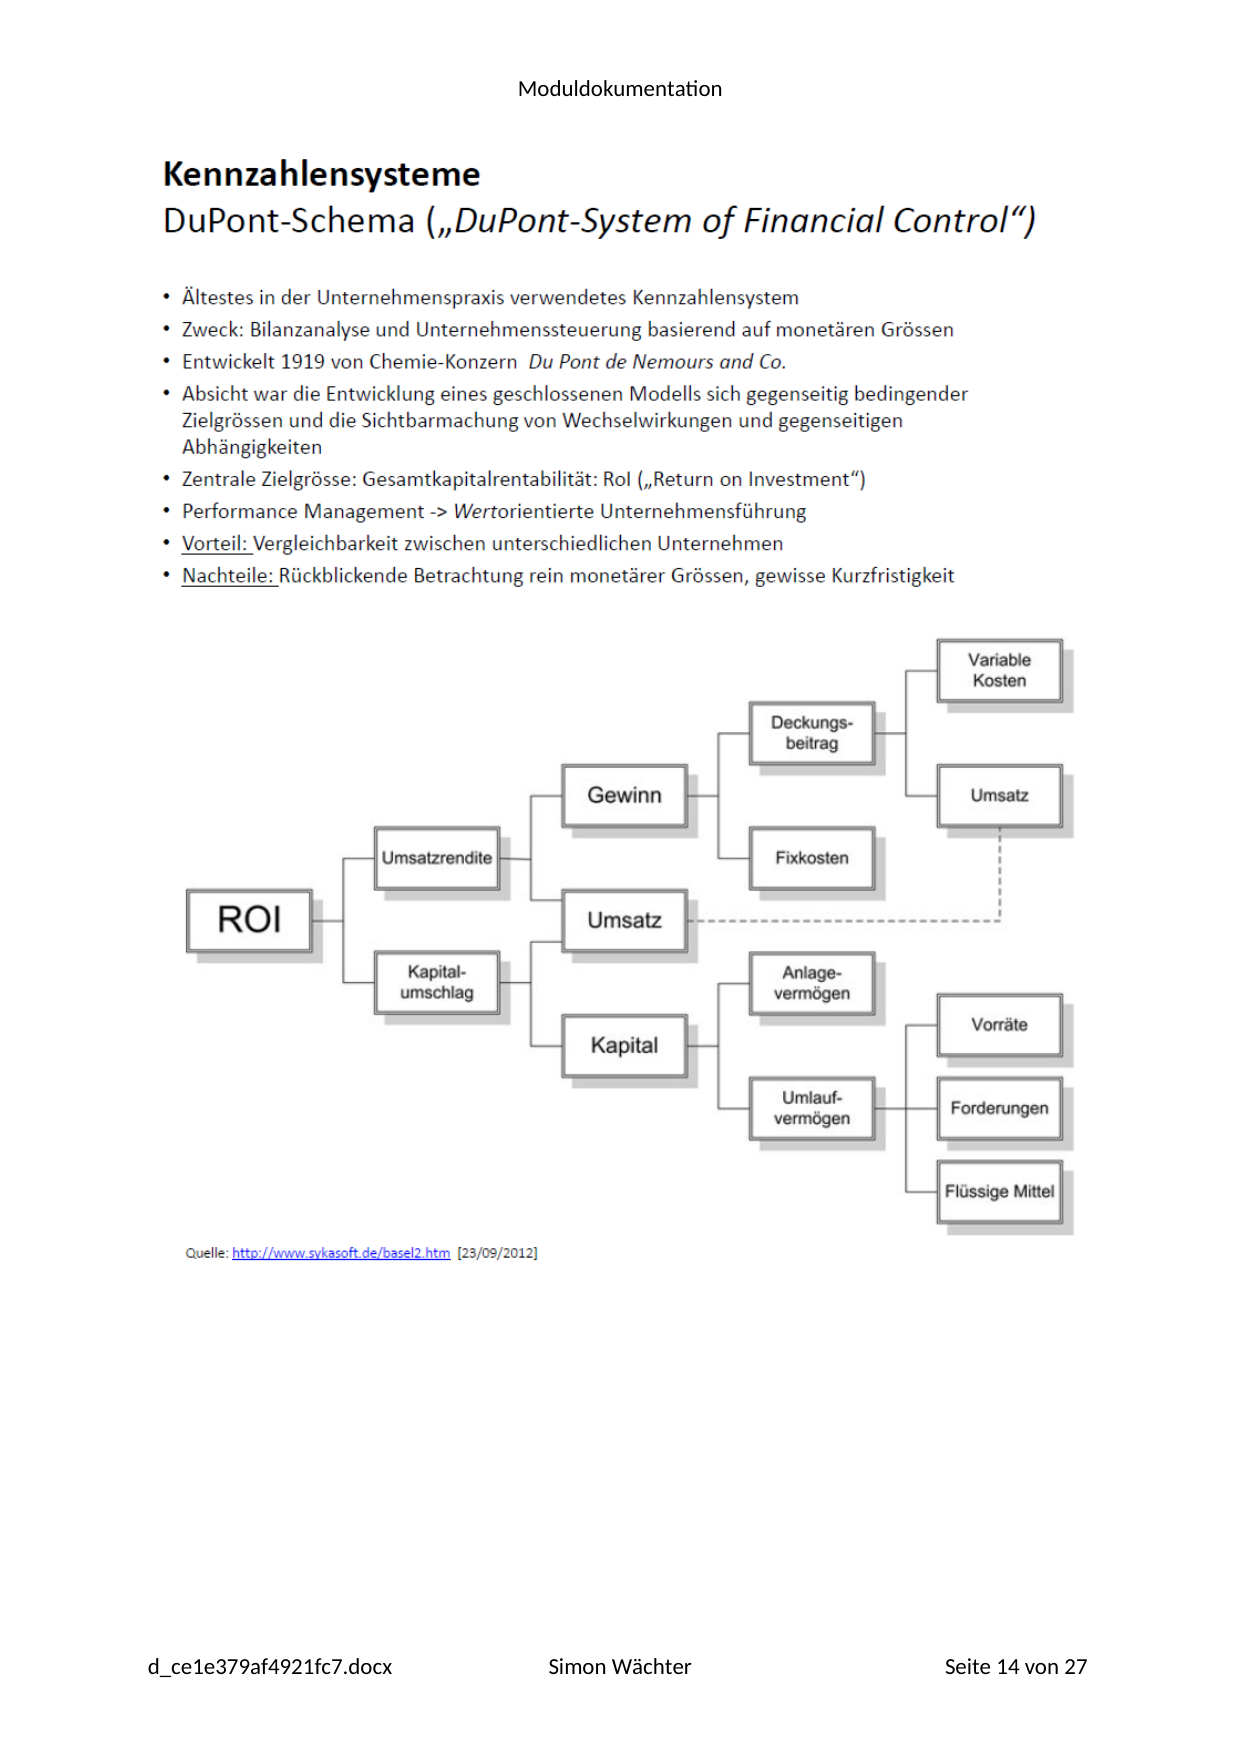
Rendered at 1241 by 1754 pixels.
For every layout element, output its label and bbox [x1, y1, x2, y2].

picture [147, 147, 1093, 609]
picture [147, 627, 1093, 1272]
